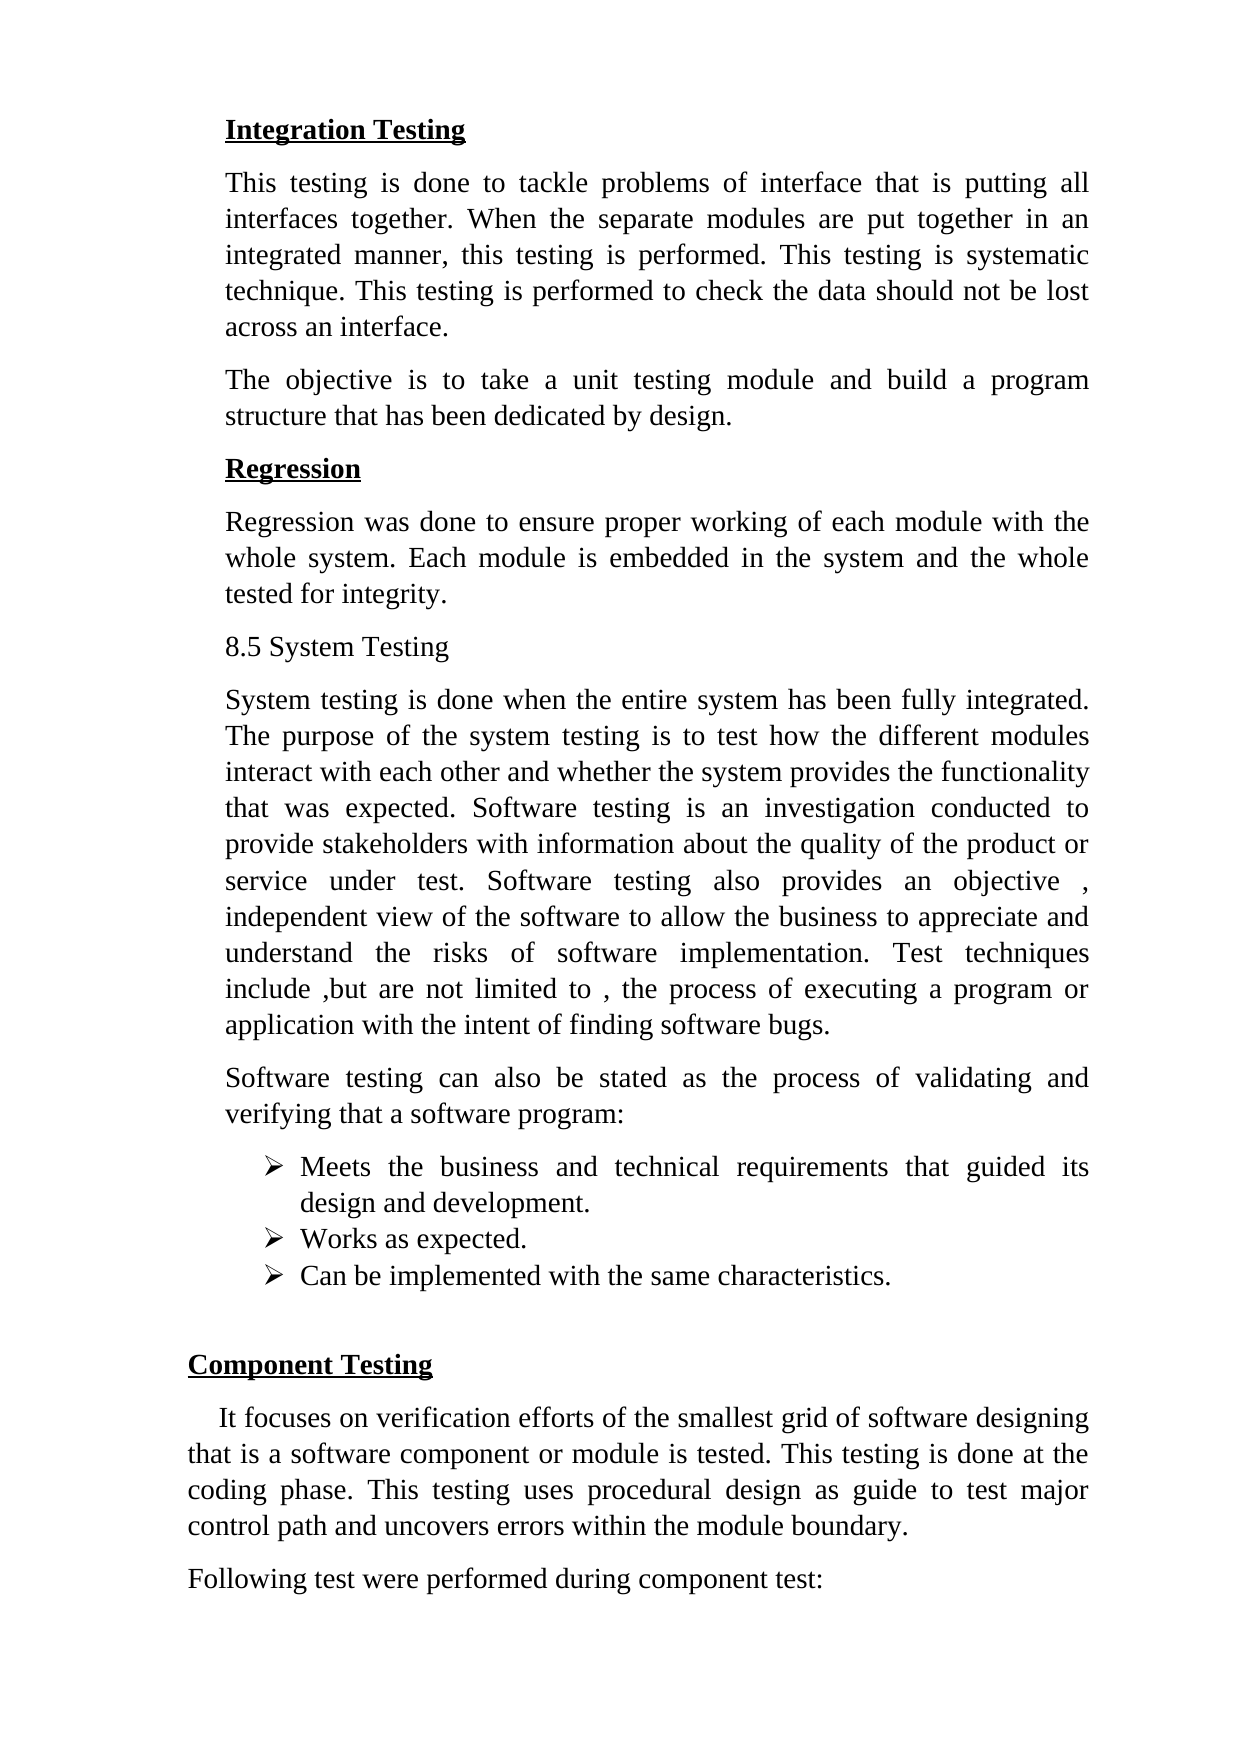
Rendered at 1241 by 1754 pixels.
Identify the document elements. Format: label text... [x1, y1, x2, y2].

text Regression was done to ensure proper working of each module with the whole system. Each module is embedded in the system and the whole tested for integrity. [225, 504, 1090, 610]
text The objective is to take a unit testing module and build a program structure that has been dedicated by design. [225, 362, 1090, 432]
list Meets the business and technical requirements that guided its design and development. [262, 1149, 1090, 1219]
text This testing is done to tackle problems of interface that is putting all interfaces together. When the separate modules are put together in an integrated manner, this testing is performed. This testing is systematic technique. This testing is performed to check the data should not be lost across an interface. [225, 165, 1090, 343]
text Following test were performed during component test: [187, 1561, 1090, 1594]
text Regression [225, 451, 1090, 485]
text Integration Testing [225, 112, 1090, 146]
text System testing is done when the entire system has been fully integrated. The purpose of the system testing is to test how the different modules interact with each other and whether the system provides the functionality that was expected. Software testing is an investigation conducted to provide stakeholders with information about the quality of the product or service under test. Software testing also provides an objective , independent view of the software to allow the business to appreciate and understand the risks of software implementation. Test techniques include ,but are not limited to , the process of executing a program or application with the intent of finding software bugs. [225, 682, 1090, 1041]
list Works as expected. [262, 1222, 1090, 1255]
list Can be implemented with the same characteristics. [262, 1258, 1090, 1291]
text It focuses on verification efforts of the smallest grid of software designing that is a software component or module is tested. This testing is done at the coding phase. This testing uses procedural design as guide to test major control path and uncovers errors within the module boundary. [187, 1400, 1090, 1542]
text 8.5 System Testing [225, 629, 1090, 663]
text Component Testing [187, 1347, 1090, 1380]
text Software testing can also be stated as the process of validating and verifying that a software program: [225, 1060, 1090, 1130]
